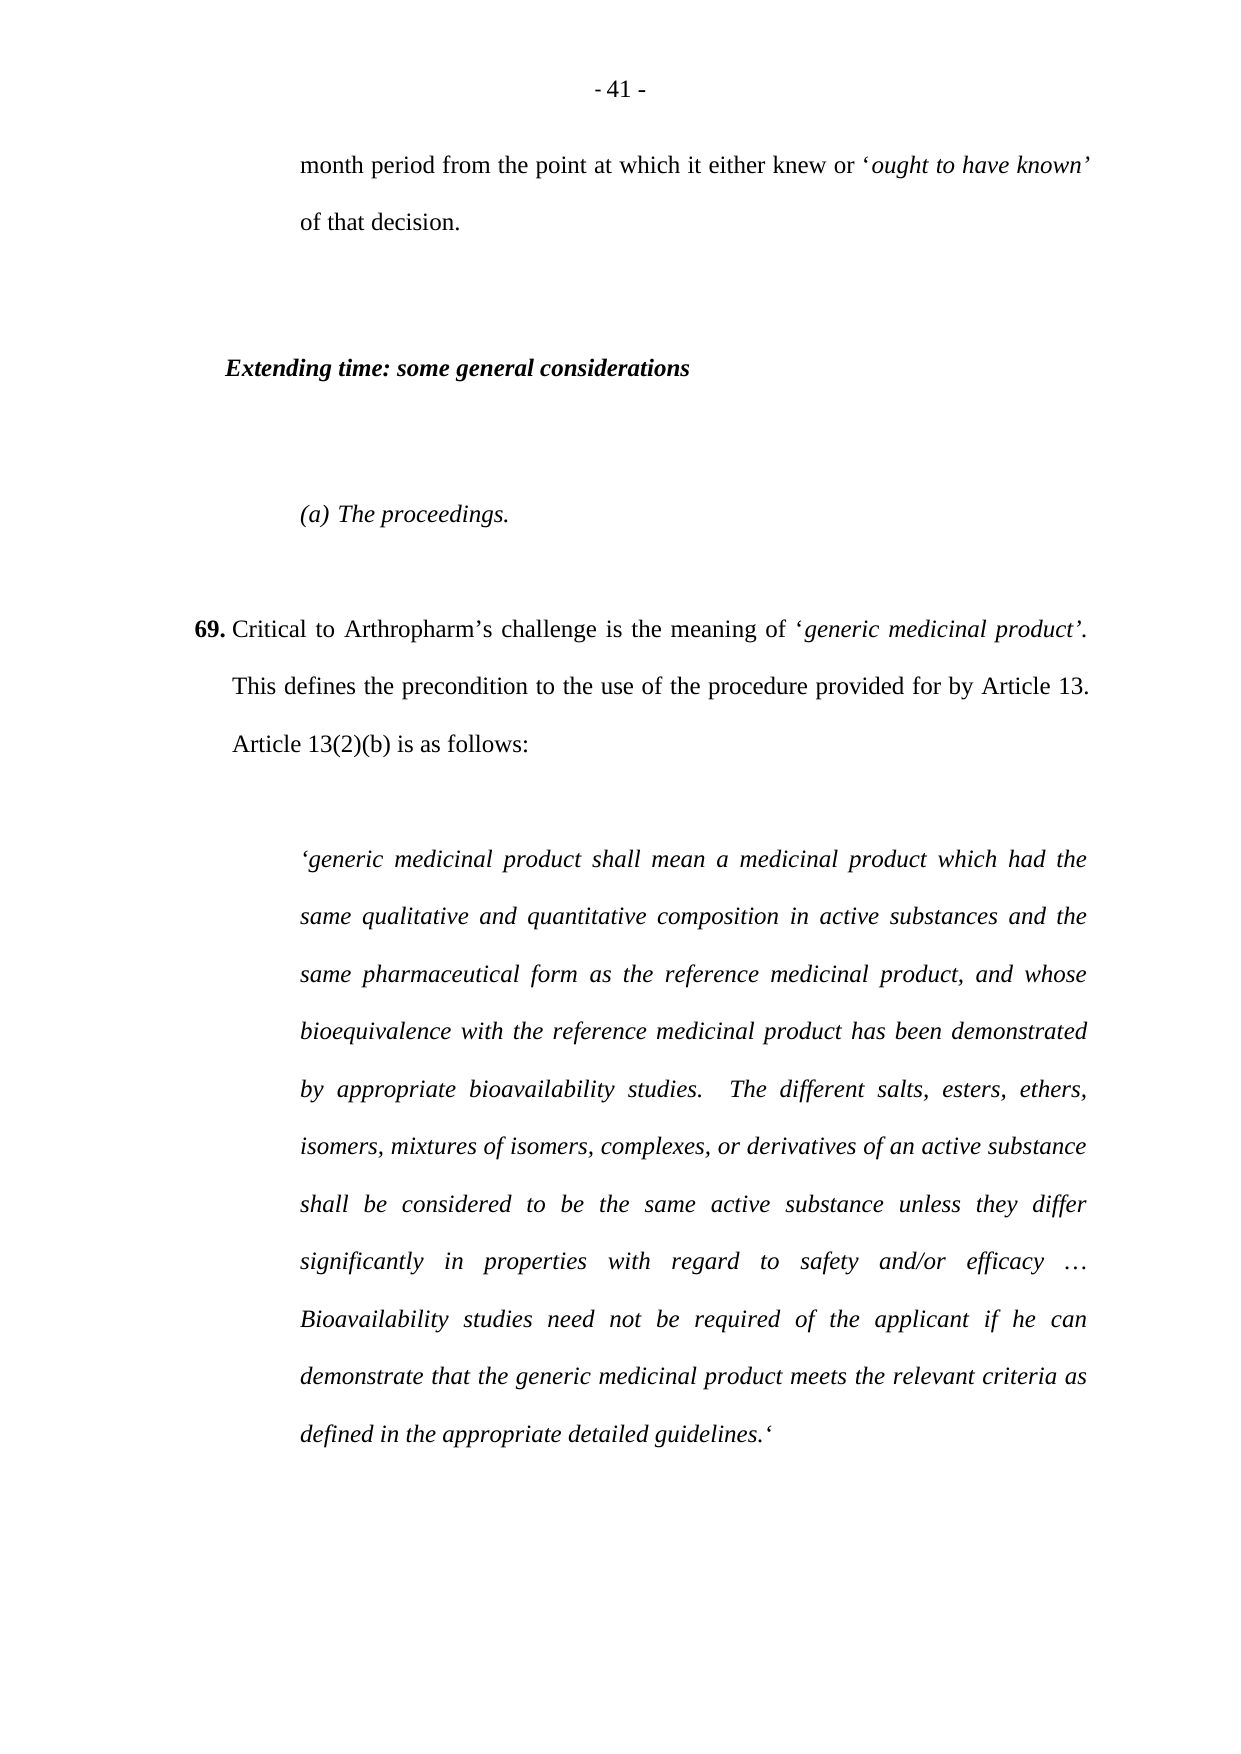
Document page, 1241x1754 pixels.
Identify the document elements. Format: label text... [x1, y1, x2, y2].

list Critical to Arthropharm’s challenge is the meaning of ‘generic medicinal product’. This defines the precondition to the use of the procedure provided for by Article 13. Article 13(2)(b) is as follows: [194, 614, 1090, 758]
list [225, 150, 1090, 236]
list The proceedings. [300, 499, 1090, 528]
list Extending time: some general considerations [225, 353, 1090, 382]
list ‘generic medicinal product shall mean a medicinal product which had the same qualitative and quantitative composition in active substances and the same pharmaceutical form as the reference medicinal product, and whose bioequivalence with the reference medicinal product has been demonstrated by appropriate bioavailability studies. The different salts, esters, ethers, isomers, mixtures of isomers, complexes, or derivatives of an active substance shall be considered to be the same active substance unless they differ significantly in properties with regard to safety and/or efficacy … Bioavailability studies need not be required of the applicant if he can demonstrate that the generic medicinal product meets the relevant criteria as defined in the appropriate detailed guidelines.‘ [300, 844, 1090, 1448]
